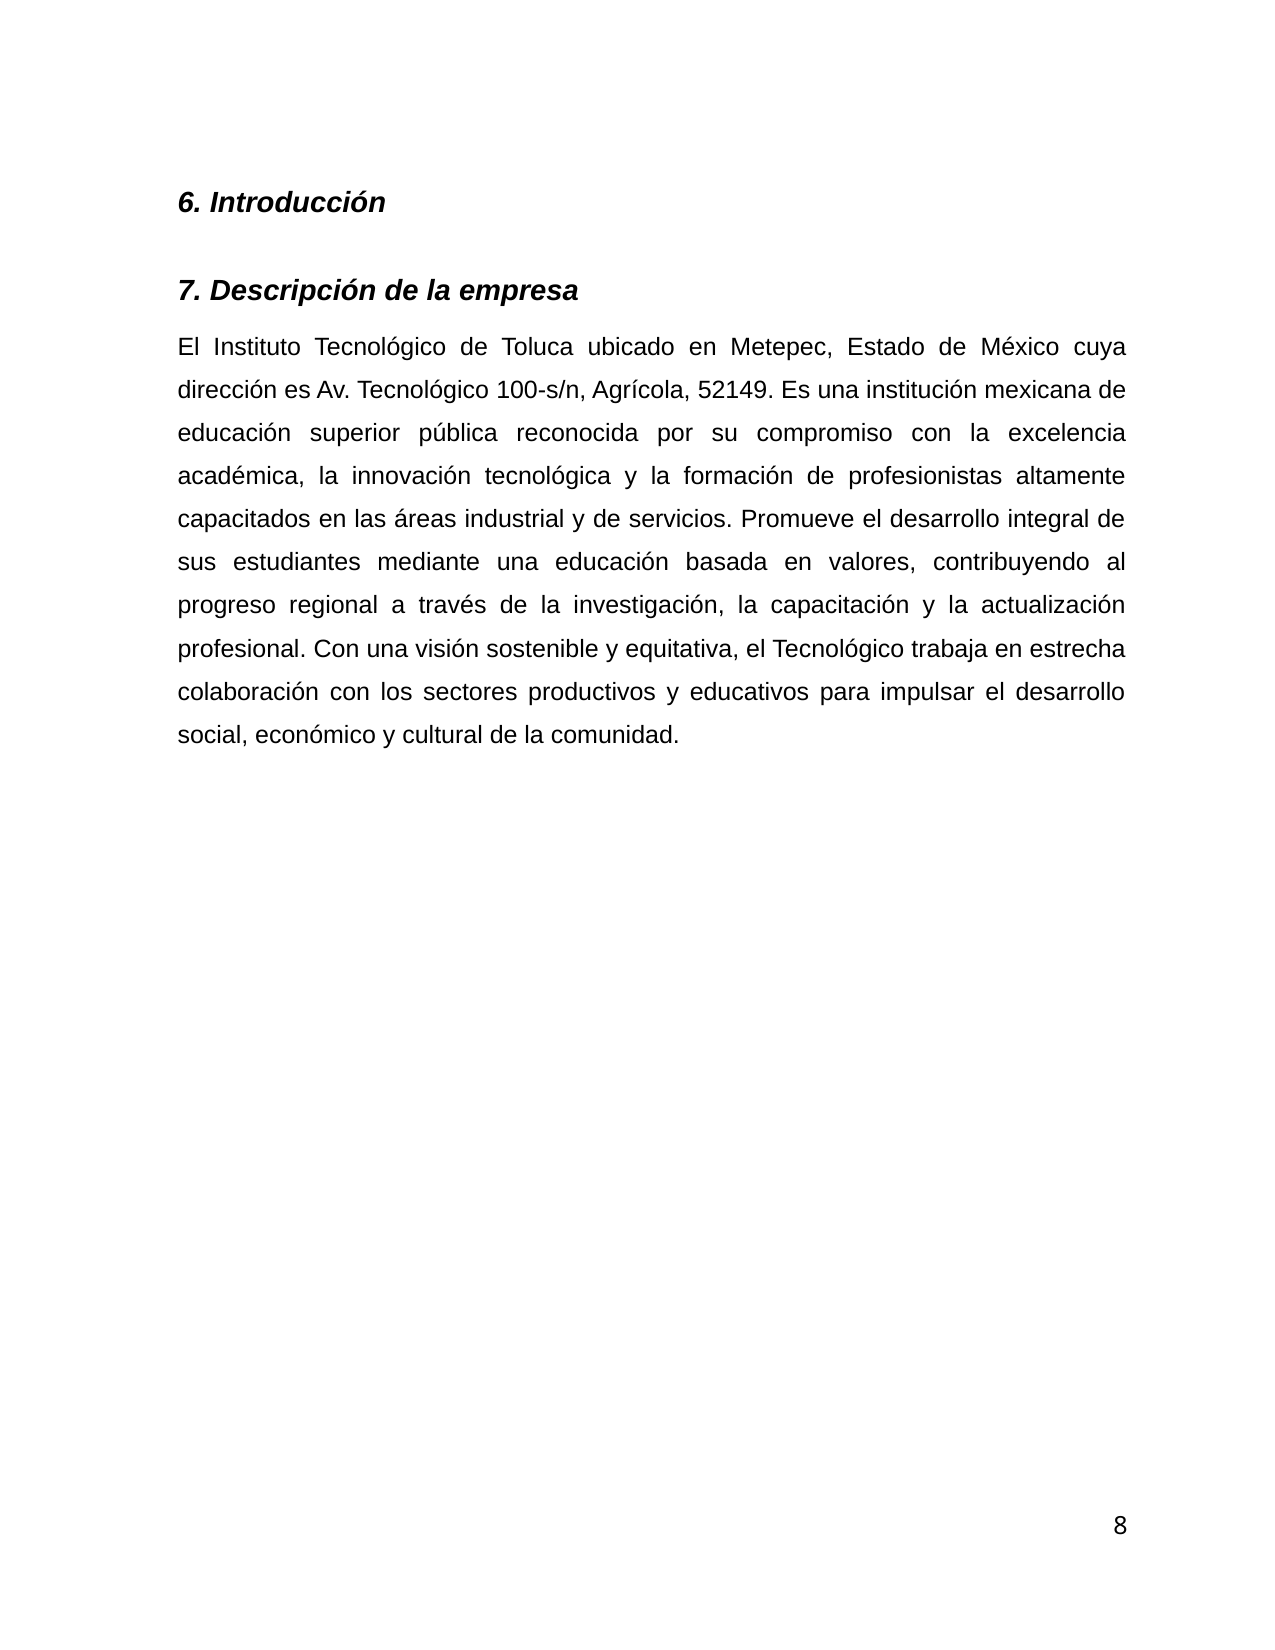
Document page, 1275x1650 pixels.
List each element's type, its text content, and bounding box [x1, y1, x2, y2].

text El Instituto Tecnológico de Toluca ubicado en Metepec, Estado de México cuya dirección es Av. Tecnológico 100-s/n, Agrícola, 52149. Es una institución mexicana de educación superior pública reconocida por su compromiso con la excelencia académica, la innovación tecnológica y la formación de profesionistas altamente capacitados en las áreas industrial y de servicios. Promueve el desarrollo integral de sus estudiantes mediante una educación basada en valores, contribuyendo al progreso regional a través de la investigación, la capacitación y la actualización profesional. Con una visión sostenible y equitativa, el Tecnológico trabaja en estrecha colaboración con los sectores productivos y educativos para impulsar el desarrollo social, económico y cultural de la comunidad. [177, 332, 1127, 748]
subtitle Introducción [177, 185, 1127, 219]
subtitle Descripción de la empresa [177, 273, 1127, 307]
